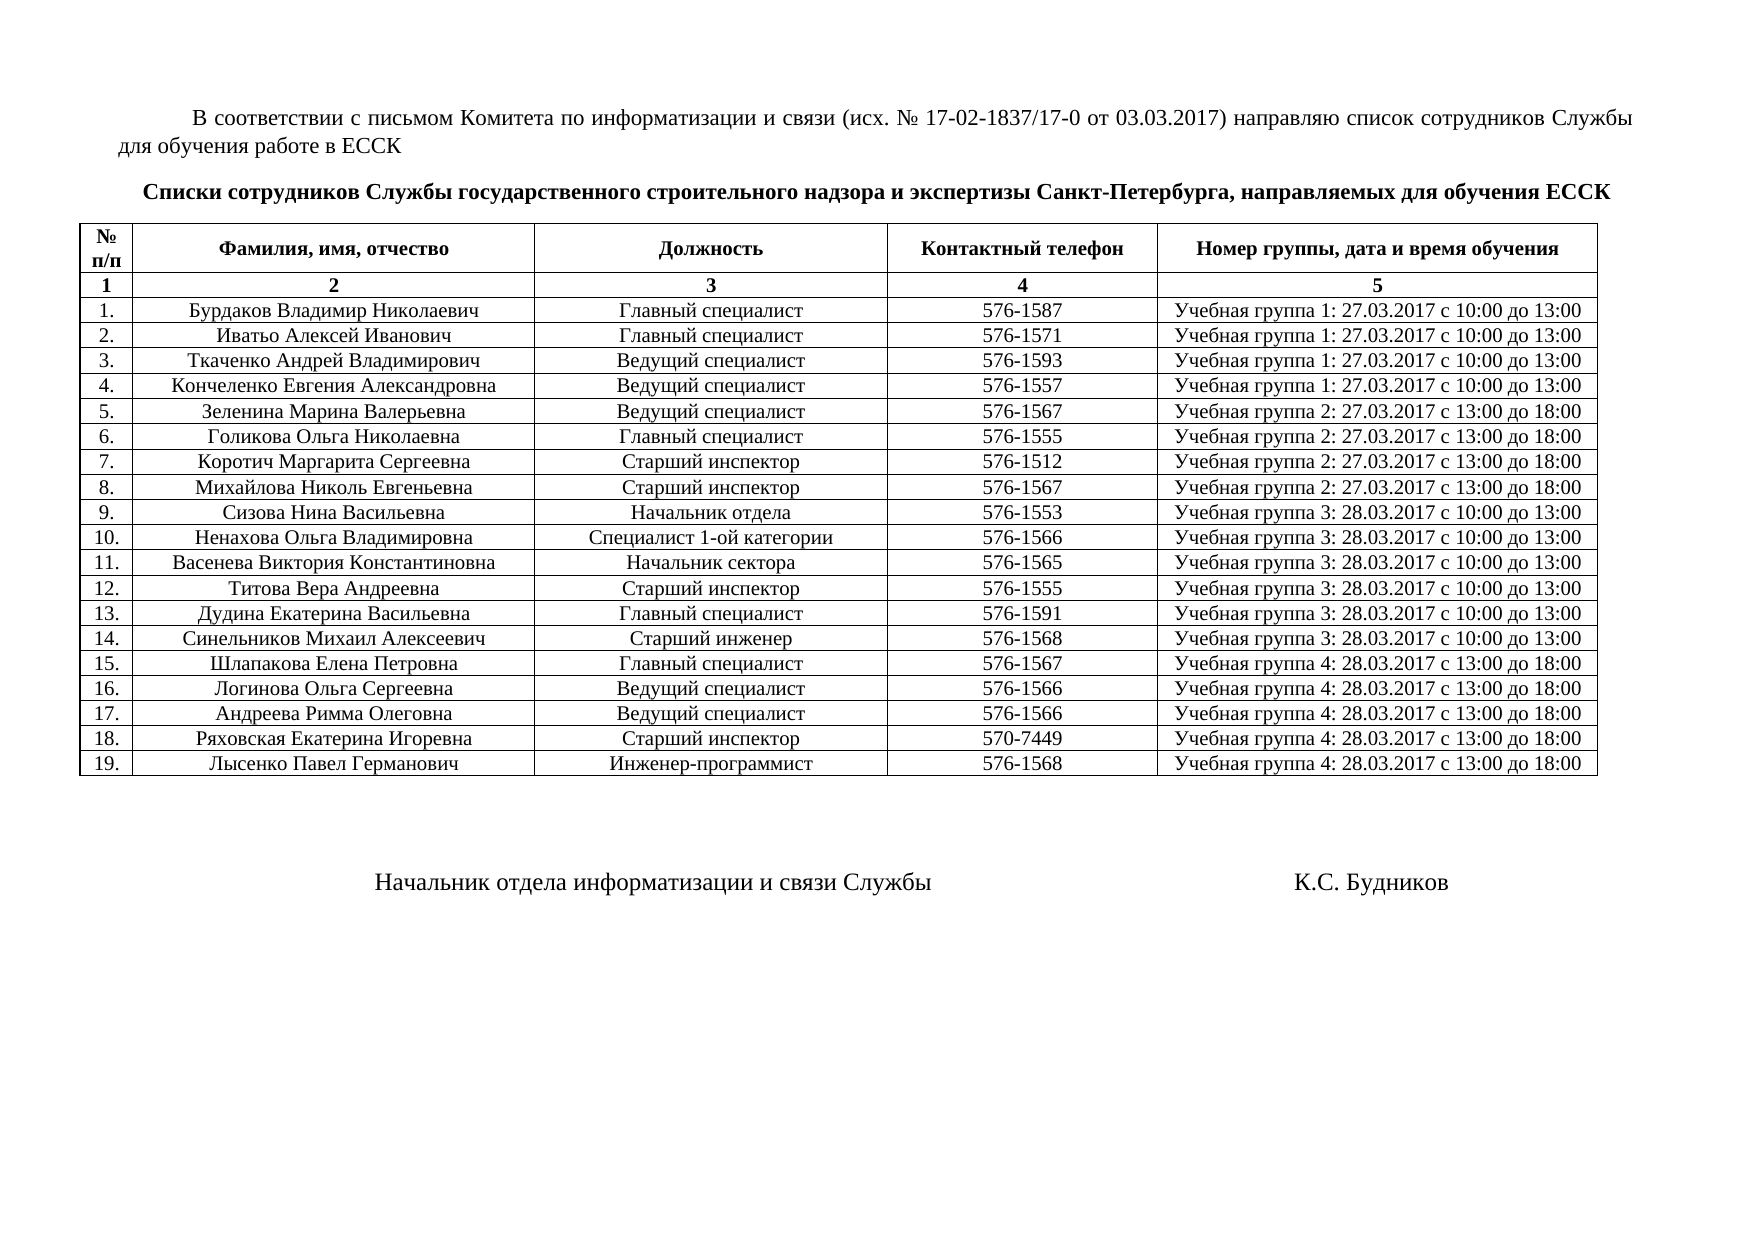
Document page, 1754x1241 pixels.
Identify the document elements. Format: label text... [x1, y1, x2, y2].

table_cell 576-1593 [888, 348, 1157, 372]
table_cell Иватьо Алексей Иванович [133, 323, 534, 347]
text Списки сотрудников Службы государственного строительного надзора и экспертизы Санкт-Петербурга, направляемых для обучения ЕССК [118, 178, 1636, 204]
table_cell Учебная группа 3: 28.03.2017 с 10:00 до 13:00 [1158, 550, 1597, 574]
table_cell Дудина Екатерина Васильевна [133, 601, 534, 625]
table_cell 15. [81, 651, 132, 675]
table_cell 576-1566 [888, 701, 1157, 725]
table_cell 576-1555 [888, 424, 1157, 448]
table_cell Старший инспектор [535, 576, 887, 600]
table_cell 13. [81, 601, 132, 625]
table_cell 2 [133, 273, 534, 297]
table_cell Главный специалист [535, 298, 887, 322]
table_cell Старший инженер [535, 626, 887, 650]
table_cell Инженер-программист [535, 751, 887, 775]
table_cell 19. [81, 751, 132, 775]
table_cell Михайлова Николь Евгеньевна [133, 475, 534, 499]
table_cell 6. [81, 424, 132, 448]
table_cell 576-1571 [888, 323, 1157, 347]
table_cell 3. [81, 348, 132, 372]
table_cell Ведущий специалист [535, 348, 887, 372]
table_cell Бурдаков Владимир Николаевич [133, 298, 534, 322]
table_cell 14. [81, 626, 132, 650]
table_cell 16. [81, 676, 132, 700]
table_cell 576-1553 [888, 500, 1157, 524]
table_cell Главный специалист [535, 323, 887, 347]
table_cell Начальник отдела [535, 500, 887, 524]
table_cell 576-1567 [888, 399, 1157, 423]
table_cell Учебная группа 3: 28.03.2017 с 10:00 до 13:00 [1158, 576, 1597, 600]
table_cell Ведущий специалист [535, 374, 887, 397]
table_cell Начальник сектора [535, 550, 887, 574]
table_cell Учебная группа 4: 28.03.2017 с 13:00 до 18:00 [1158, 751, 1597, 775]
table_cell 11. [81, 550, 132, 574]
table_cell Зеленина Марина Валерьевна [133, 399, 534, 423]
table_cell Сизова Нина Васильевна [133, 500, 534, 524]
table_cell Ведущий специалист [535, 399, 887, 423]
table_cell Синельников Михаил Алексеевич [133, 626, 534, 650]
text Начальник отдела информатизации и связи Службы К.С. Будников [118, 867, 1636, 895]
table_cell 576-1565 [888, 550, 1157, 574]
table_cell 2. [81, 323, 132, 347]
table_cell 8. [81, 475, 132, 499]
table_cell 4 [888, 273, 1157, 297]
table_cell Учебная группа 3: 28.03.2017 с 10:00 до 13:00 [1158, 500, 1597, 524]
table_cell Учебная группа 1: 27.03.2017 с 10:00 до 13:00 [1158, 323, 1597, 347]
text В соответствии с письмом Комитета по информатизации и связи (исх. № 17-02-1837/17-0 от 03.03.2017) направляю список сотрудников Службы для обучения работе в ЕССК [118, 104, 1636, 159]
table_cell Учебная группа 2: 27.03.2017 с 13:00 до 18:00 [1158, 475, 1597, 499]
table_cell Главный специалист [535, 651, 887, 675]
table_cell 3 [535, 273, 887, 297]
table_cell Коротич Маргарита Сергеевна [133, 450, 534, 473]
table_cell Лысенко Павел Германович [133, 751, 534, 775]
table_cell Учебная группа 2: 27.03.2017 с 13:00 до 18:00 [1158, 424, 1597, 448]
table_cell Ряховская Екатерина Игоревна [133, 726, 534, 750]
table_cell 576-1557 [888, 374, 1157, 397]
table_cell 576-1566 [888, 525, 1157, 549]
table_cell Ведущий специалист [535, 676, 887, 700]
table_cell Старший инспектор [535, 475, 887, 499]
table_cell 18. [81, 726, 132, 750]
table_cell 576-1566 [888, 676, 1157, 700]
table_cell Учебная группа 2: 27.03.2017 с 13:00 до 18:00 [1158, 450, 1597, 473]
table_cell Ненахова Ольга Владимировна [133, 525, 534, 549]
table_cell 576-1591 [888, 601, 1157, 625]
table_cell 10. [81, 525, 132, 549]
table_cell 1. [81, 298, 132, 322]
table_cell Ведущий специалист [535, 701, 887, 725]
table_cell 7. [81, 450, 132, 473]
table_cell 570-7449 [888, 726, 1157, 750]
table_cell Андреева Римма Олеговна [133, 701, 534, 725]
table_cell Учебная группа 3: 28.03.2017 с 10:00 до 13:00 [1158, 601, 1597, 625]
table_header Номер группы, дата и время обучения [1158, 224, 1597, 272]
table_header Должность [535, 224, 887, 272]
table_cell Васенева Виктория Константиновна [133, 550, 534, 574]
table_cell 1 [81, 273, 132, 297]
table_cell 4. [81, 374, 132, 397]
table_cell Учебная группа 1: 27.03.2017 с 10:00 до 13:00 [1158, 348, 1597, 372]
table_cell Главный специалист [535, 424, 887, 448]
table_cell 5. [81, 399, 132, 423]
table_cell 5 [1158, 273, 1597, 297]
table_cell 576-1512 [888, 450, 1157, 473]
table_header Фамилия, имя, отчество [133, 224, 534, 272]
table_header № п/п [81, 224, 132, 272]
table_cell Учебная группа 2: 27.03.2017 с 13:00 до 18:00 [1158, 399, 1597, 423]
table_cell Учебная группа 1: 27.03.2017 с 10:00 до 13:00 [1158, 374, 1597, 397]
table_cell 576-1555 [888, 576, 1157, 600]
table_cell Старший инспектор [535, 726, 887, 750]
table_cell Учебная группа 4: 28.03.2017 с 13:00 до 18:00 [1158, 726, 1597, 750]
table_cell 9. [81, 500, 132, 524]
table_cell Ткаченко Андрей Владимирович [133, 348, 534, 372]
table_cell Специалист 1-ой категории [535, 525, 887, 549]
table_header Контактный телефон [888, 224, 1157, 272]
table_cell 576-1568 [888, 626, 1157, 650]
table_cell Учебная группа 4: 28.03.2017 с 13:00 до 18:00 [1158, 651, 1597, 675]
table_cell 17. [81, 701, 132, 725]
table_cell Голикова Ольга Николаевна [133, 424, 534, 448]
table_cell Учебная группа 3: 28.03.2017 с 10:00 до 13:00 [1158, 626, 1597, 650]
table_cell 576-1587 [888, 298, 1157, 322]
table_cell Титова Вера Андреевна [133, 576, 534, 600]
table_cell 576-1568 [888, 751, 1157, 775]
table_cell Логинова Ольга Сергеевна [133, 676, 534, 700]
table_cell 12. [81, 576, 132, 600]
table_cell Учебная группа 4: 28.03.2017 с 13:00 до 18:00 [1158, 701, 1597, 725]
table_cell Учебная группа 3: 28.03.2017 с 10:00 до 13:00 [1158, 525, 1597, 549]
table_cell Учебная группа 1: 27.03.2017 с 10:00 до 13:00 [1158, 298, 1597, 322]
table_cell Главный специалист [535, 601, 887, 625]
table_cell 576-1567 [888, 651, 1157, 675]
table_cell Старший инспектор [535, 450, 887, 473]
table_cell Учебная группа 4: 28.03.2017 с 13:00 до 18:00 [1158, 676, 1597, 700]
table_cell Шлапакова Елена Петровна [133, 651, 534, 675]
table_cell Кончеленко Евгения Александровна [133, 374, 534, 397]
table_cell 576-1567 [888, 475, 1157, 499]
